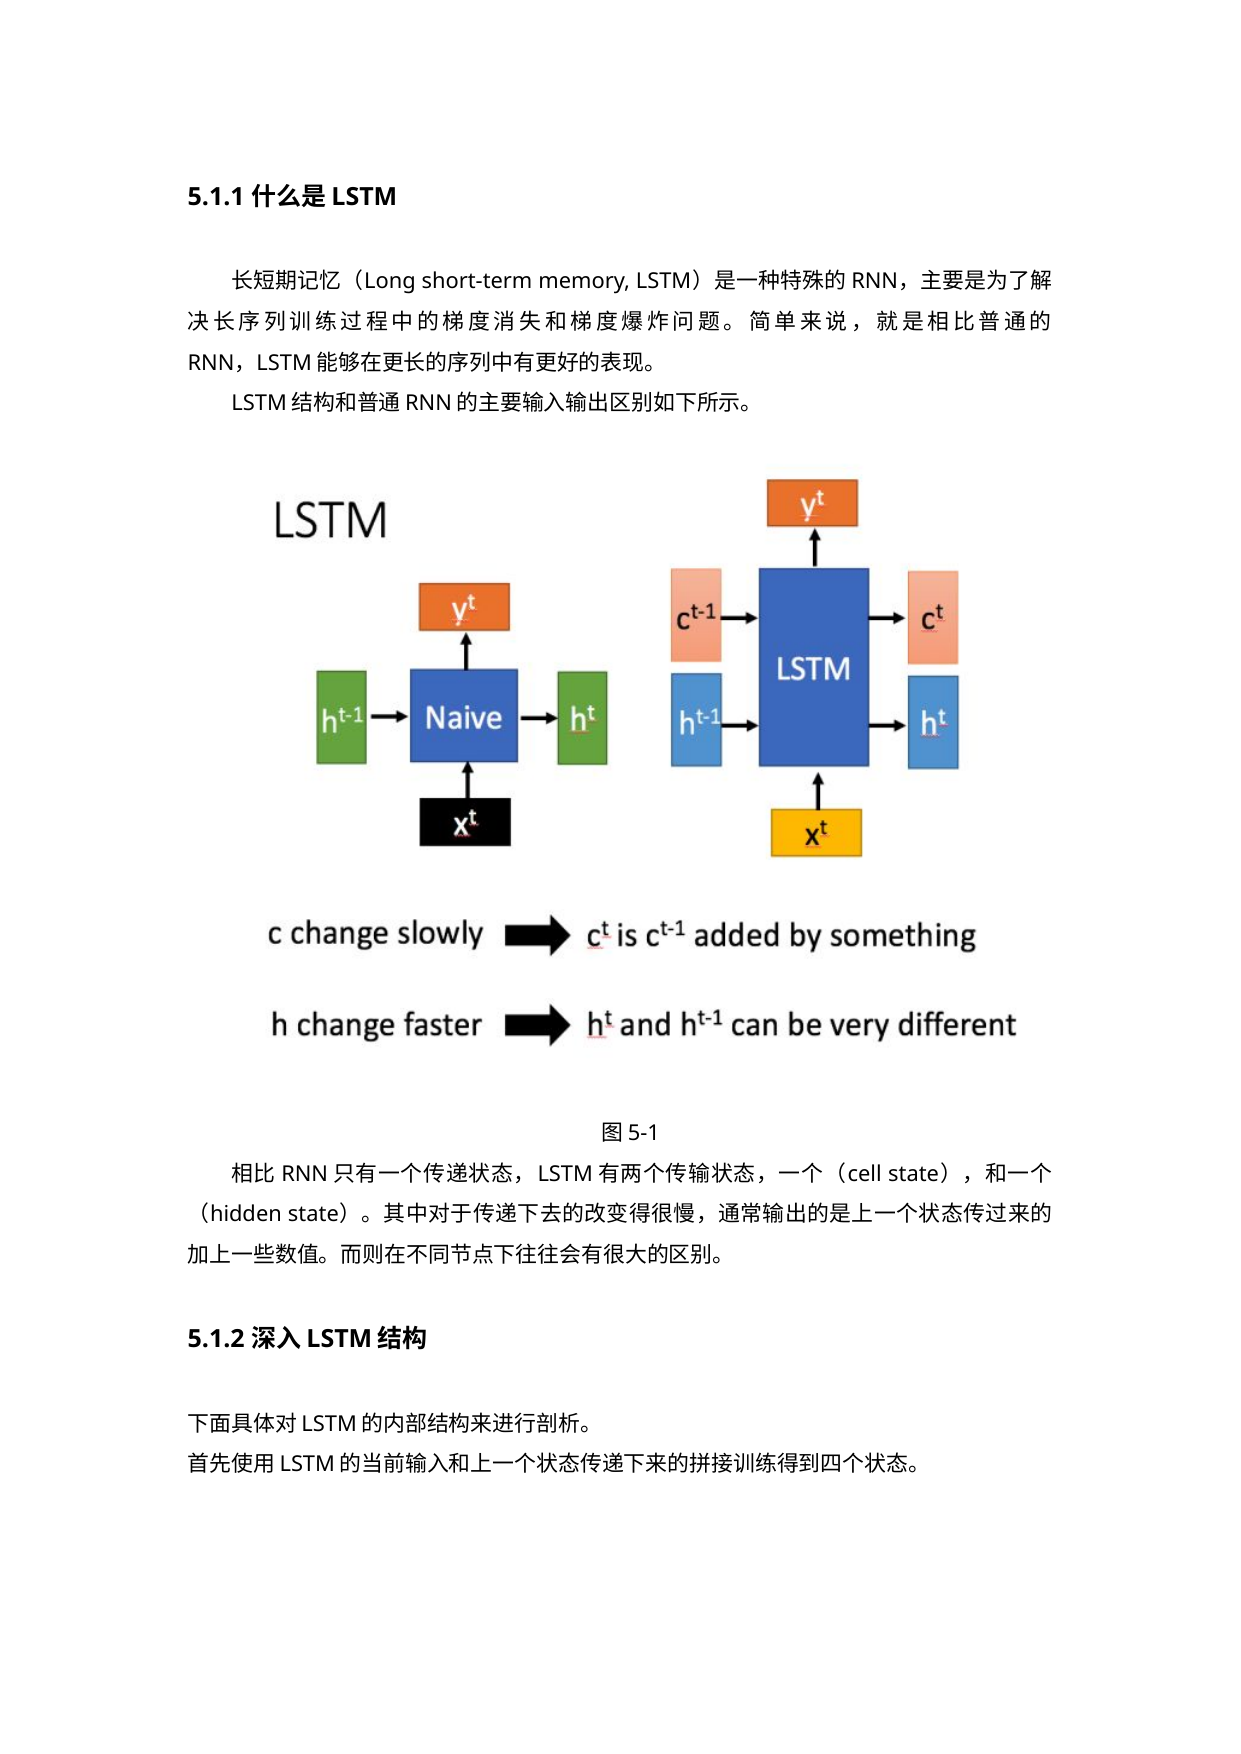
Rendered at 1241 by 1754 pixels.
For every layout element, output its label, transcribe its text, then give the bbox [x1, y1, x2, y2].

text 长短期记忆（Long short-term memory, LSTM）是一种特殊的RNN，主要是为了解决长序列训练过程中的梯度消失和梯度爆炸问题。简单来说，就是相比普通的RNN，LSTM能够在更长的序列中有更好的表现。 [187, 263, 1053, 377]
text 相比RNN只有一个传递状态，LSTM有两个传输状态，一个（cell state），和一个（hidden state）。其中对于传递下去的改变得很慢，通常输出的是上一个状态传过来的加上一些数值。而则在不同节点下往往会有很大的区别。 [187, 1156, 1053, 1269]
picture [208, 425, 1074, 1091]
text 下面具体对LSTM的内部结构来进行剖析。 [187, 1405, 1053, 1438]
text LSTM结构和普通RNN的主要输入输出区别如下所示。 [187, 385, 1053, 417]
subtitle 5.1.1 什么是LSTM [187, 162, 1053, 227]
text 图5-1 [187, 1115, 1053, 1148]
subtitle 5.1.2 深入LSTM结构 [187, 1304, 1053, 1369]
text 首先使用LSTM的当前输入和上一个状态传递下来的拼接训练得到四个状态。 [187, 1446, 1053, 1478]
